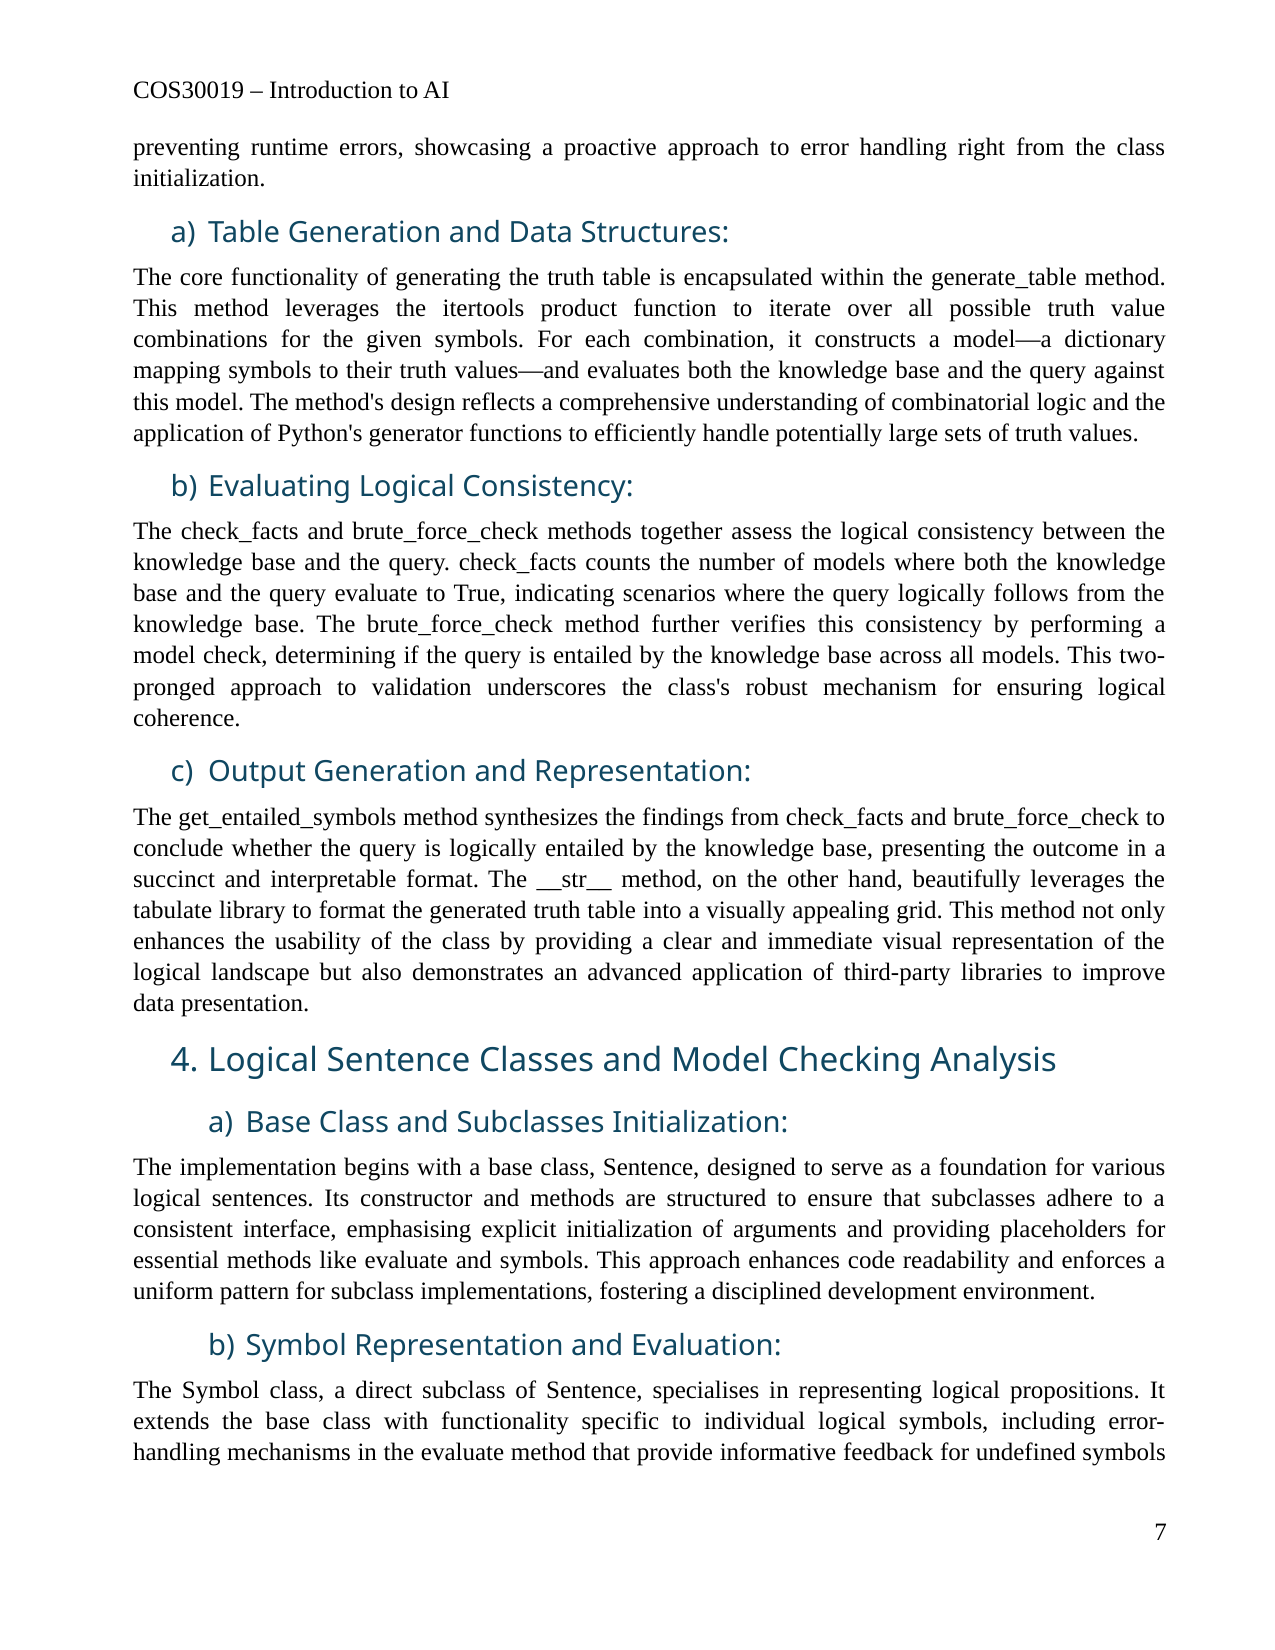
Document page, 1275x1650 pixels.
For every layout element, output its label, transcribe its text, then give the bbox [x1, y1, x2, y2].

subtitle Evaluating Logical Consistency: [170, 465, 1167, 505]
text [133, 132, 1167, 192]
subtitle Symbol Representation and Evaluation: [208, 1324, 1167, 1364]
text The implementation begins with a base class, Sentence, designed to serve as a foundation for various logical sentences. Its constructor and methods are structured to ensure that subclasses adhere to a consistent interface, emphasising explicit initialization of arguments and providing placeholders for essential methods like evaluate and symbols. This approach enhances code readability and enforces a uniform pattern for subclass implementations, fostering a disciplined development environment. [133, 1152, 1167, 1305]
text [133, 1375, 1167, 1466]
subtitle Logical Sentence Classes and Model Checking Analysis [170, 1036, 1167, 1081]
subtitle Base Class and Subclasses Initialization: [208, 1101, 1167, 1141]
text The check_facts and brute_force_check methods together assess the logical consistency between the knowledge base and the query. check_facts counts the number of models where both the knowledge base and the query evaluate to True, indicating scenarios where the query logically follows from the knowledge base. The brute_force_check method further verifies this consistency by performing a model check, determining if the query is entailed by the knowledge base across all models. This two-pronged approach to validation underscores the class's robust mechanism for ensuring logical coherence. [133, 516, 1167, 731]
subtitle Output Generation and Representation: [170, 750, 1167, 790]
text The get_entailed_symbols method synthesizes the findings from check_facts and brute_force_check to conclude whether the query is logically entailed by the knowledge base, presenting the outcome in a succinct and interpretable format. The __str__ method, on the other hand, beautifully leverages the tabulate library to format the generated truth table into a visually appealing grid. This method not only enhances the usability of the class by providing a clear and immediate visual representation of the logical landscape but also demonstrates an advanced application of third-party libraries to improve data presentation. [133, 802, 1167, 1017]
text The core functionality of generating the truth table is encapsulated within the generate_table method. This method leverages the itertools product function to iterate over all possible truth value combinations for the given symbols. For each combination, it constructs a model—a dictionary mapping symbols to their truth values—and evaluates both the knowledge base and the query against this model. The method's design reflects a comprehensive understanding of combinatorial logic and the application of Python's generator functions to efficiently handle potentially large sets of truth values. [133, 262, 1167, 446]
subtitle Table Generation and Data Structures: [170, 211, 1167, 251]
